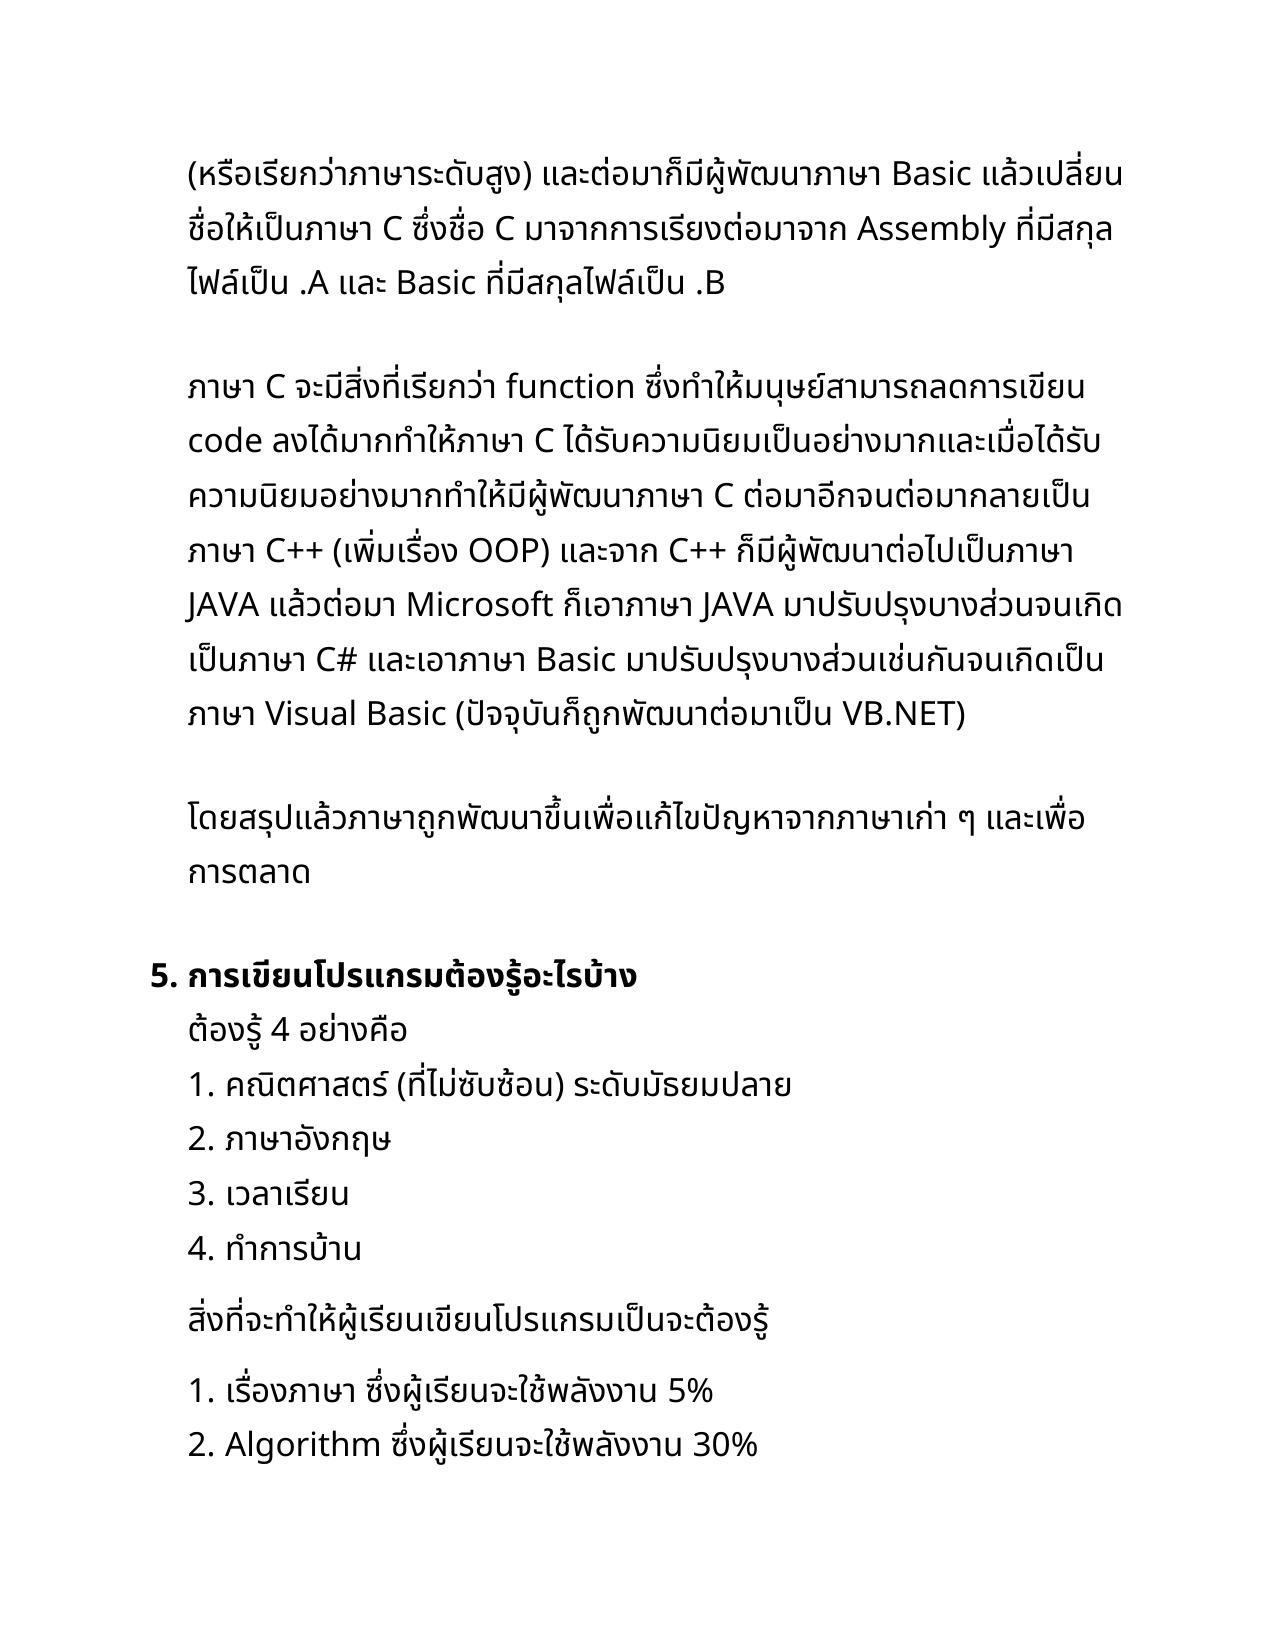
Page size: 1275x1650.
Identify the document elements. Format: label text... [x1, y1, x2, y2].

list เวลาเรียน [187, 1170, 1125, 1220]
list ภาษาอังกฤษ [187, 1115, 1125, 1166]
list คณิตศาสตร์ (ที่ไม่ซับซ้อน) ระดับมัธยมปลาย [187, 1061, 1125, 1111]
list โดยสรุปแล้วภาษาถูกพัฒนาขึ้นเพื่อแก้ไขปัญหาจากภาษาเก่า ๆ และเพื่อการตลาด [187, 794, 1125, 898]
list Algorithm ซึ่งผู้เรียนจะใช้พลังงาน 30% [187, 1421, 1125, 1472]
text สิ่งที่จะทำให้ผู้เรียนเขียนโปรแกรมเป็นจะต้องรู้ [187, 1296, 1125, 1346]
list ต้องรู้ 4 อย่างคือ [187, 1006, 1125, 1057]
list เรื่องภาษา ซึ่งผู้เรียนจะใช้พลังงาน 5% [187, 1367, 1125, 1417]
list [187, 150, 1125, 310]
list ภาษา C จะมีสิ่งที่เรียกว่า function ซึ่งทำให้มนุษย์สามารถลดการเขียน code ลงได้มากทำให้ภาษา C ได้รับความนิยมเป็นอย่างมากและเมื่อได้รับความนิยมอย่างมากทำให้มีผู้พัฒนาภาษา C ต่อมาอีกจนต่อมากลายเป็นภาษา C++ (เพิ่มเรื่อง OOP) และจาก C++ ก็มีผู้พัฒนาต่อไปเป็นภาษา JAVA แล้วต่อมา Microsoft ก็เอาภาษา JAVA มาปรับปรุงบางส่วนจนเกิดเป็นภาษา C# และเอาภาษา Basic มาปรับปรุงบางส่วนเช่นกันจนเกิดเป็นภาษา Visual Basic (ปัจจุบันก็ถูกพัฒนาต่อมาเป็น VB.NET) [187, 363, 1125, 741]
list ทำการบ้าน [187, 1224, 1125, 1275]
list การเขียนโปรแกรมต้องรู้อะไรบ้าง [150, 951, 1125, 1002]
